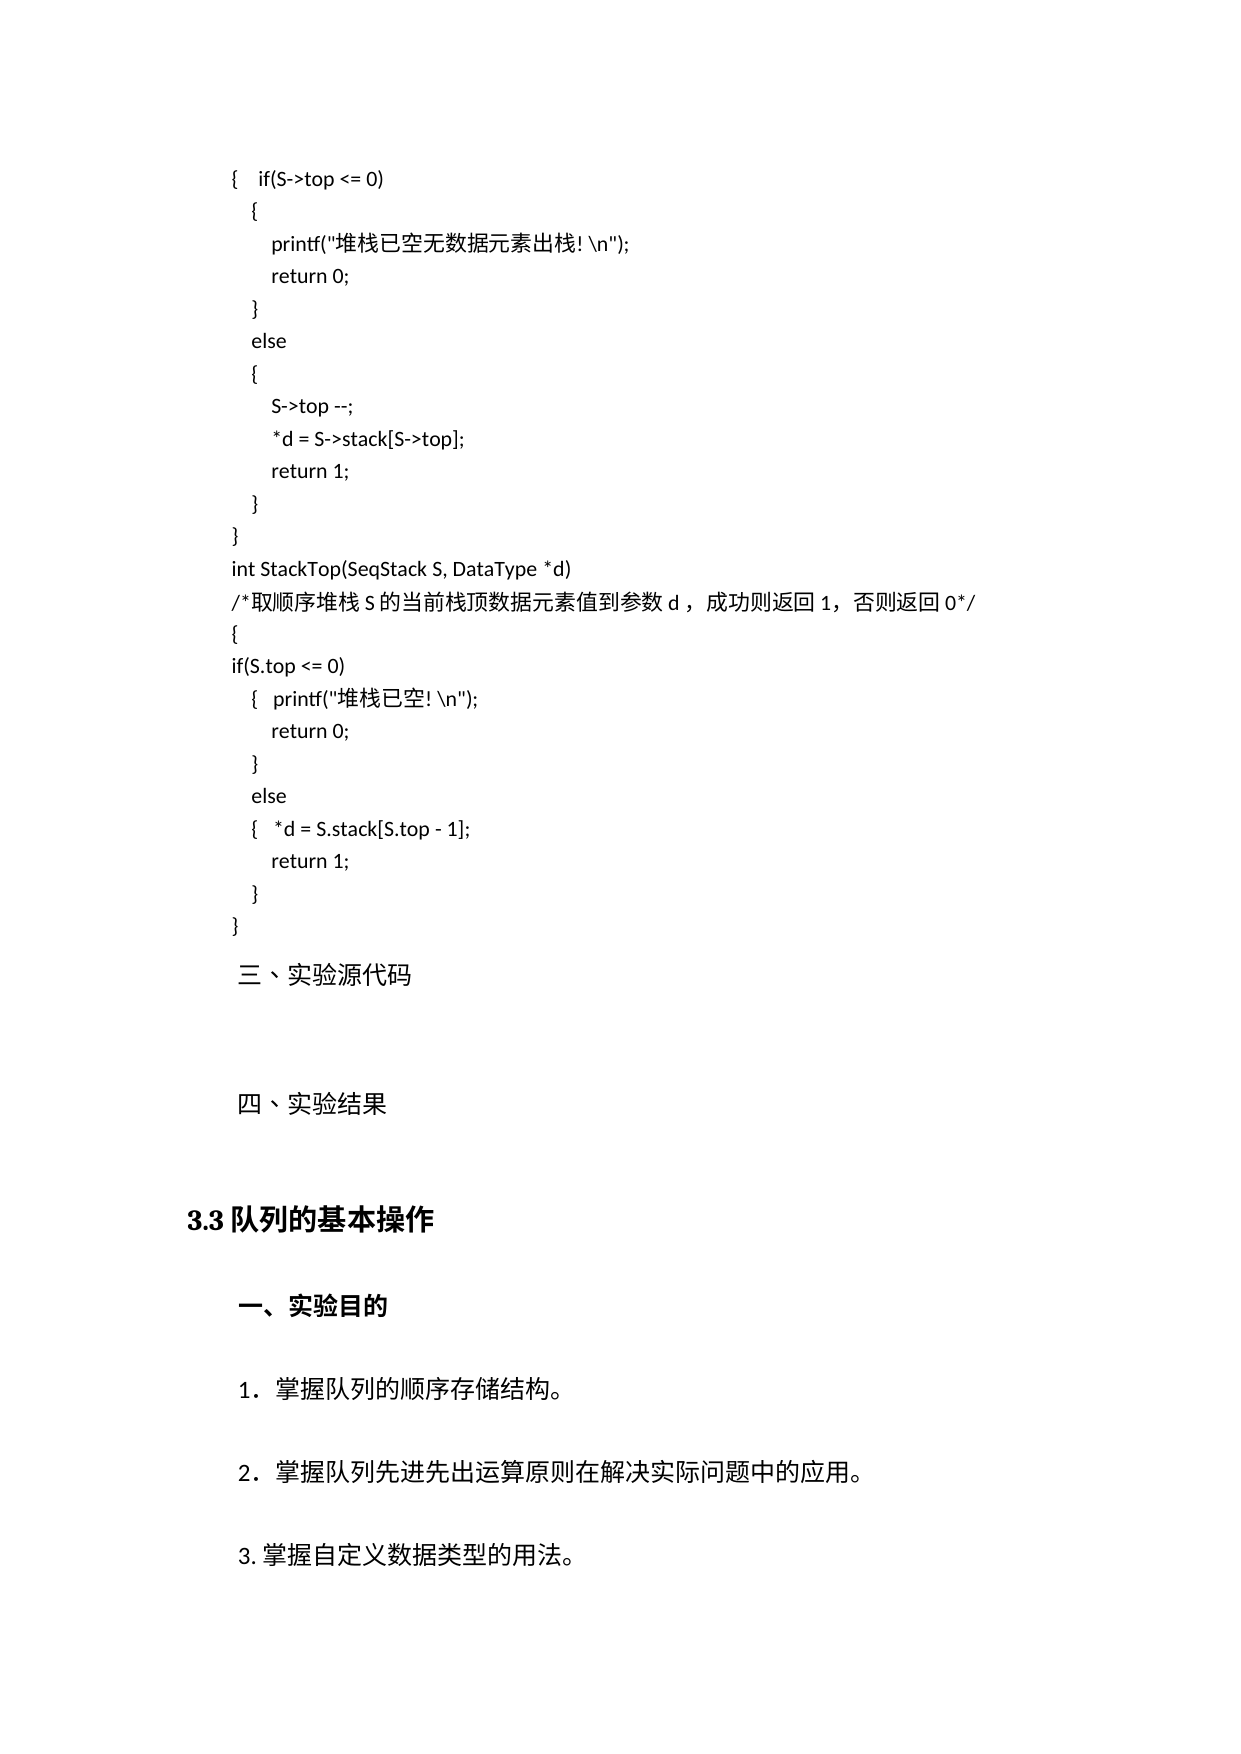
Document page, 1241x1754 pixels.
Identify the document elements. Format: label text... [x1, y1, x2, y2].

text 三、实验源代码 [188, 942, 1031, 1007]
text { if(S->top <= 0) [188, 162, 1031, 194]
text int StackTop(SeqStack S, DataType *d) [188, 552, 1031, 584]
text { [188, 617, 1031, 649]
text if(S.top <= 0) [188, 649, 1031, 682]
text } [188, 747, 1031, 779]
text return 1; [188, 844, 1031, 877]
text return 1; [188, 454, 1031, 487]
text } [188, 877, 1031, 909]
text printf("堆栈已空无数据元素出栈! \n"); [188, 227, 1031, 259]
text 四、实验结果 [188, 1072, 1031, 1137]
text /*取顺序堆栈S的当前栈顶数据元素值到参数d ，成功则返回1，否则返回0*/ [188, 584, 1031, 617]
text 1．掌握队列的顺序存储结构。 [188, 1355, 1031, 1420]
text *d = S->stack[S->top]; [188, 422, 1031, 454]
text { [188, 194, 1031, 227]
text 3. 掌握自定义数据类型的用法。 [188, 1521, 1031, 1586]
text { printf("堆栈已空! \n"); [188, 682, 1031, 714]
text 3.3 队列的基本操作 [187, 1187, 1053, 1252]
text return 0; [188, 259, 1031, 292]
text } [188, 487, 1031, 519]
text { *d = S.stack[S.top - 1]; [188, 812, 1031, 844]
text S->top --; [188, 389, 1031, 422]
text 2．掌握队列先进先出运算原则在解决实际问题中的应用。 [188, 1438, 1031, 1503]
text return 0; [188, 714, 1031, 747]
text else [188, 324, 1031, 357]
text } [188, 909, 1031, 942]
text } [188, 292, 1031, 324]
text { [188, 357, 1031, 389]
text } [188, 519, 1031, 552]
text 一、实验目的 [188, 1272, 1031, 1337]
text else [188, 779, 1031, 812]
